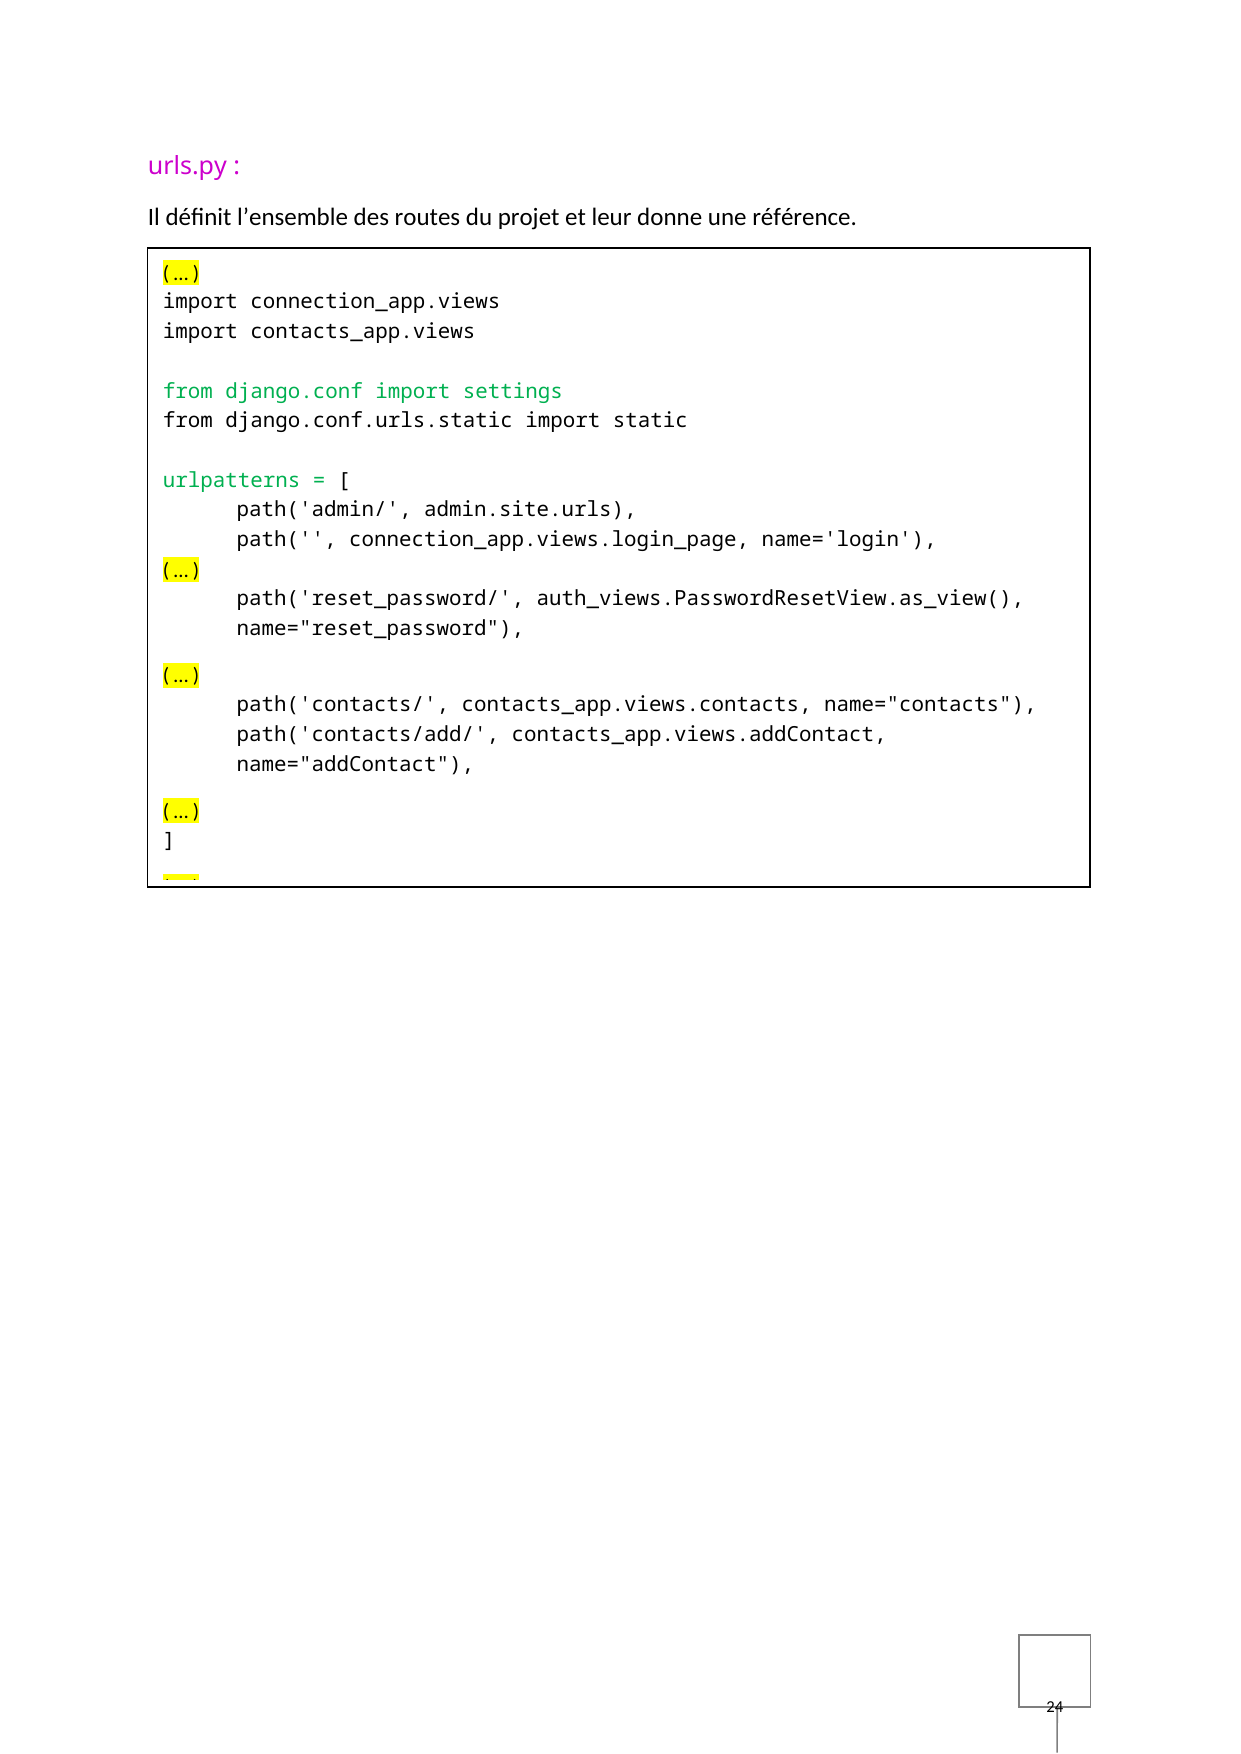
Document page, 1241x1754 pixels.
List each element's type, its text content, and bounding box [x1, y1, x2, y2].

text Il définit l’ensemble des routes du projet et leur donne une référence. [148, 201, 1093, 232]
text urls.py : [148, 148, 1093, 182]
